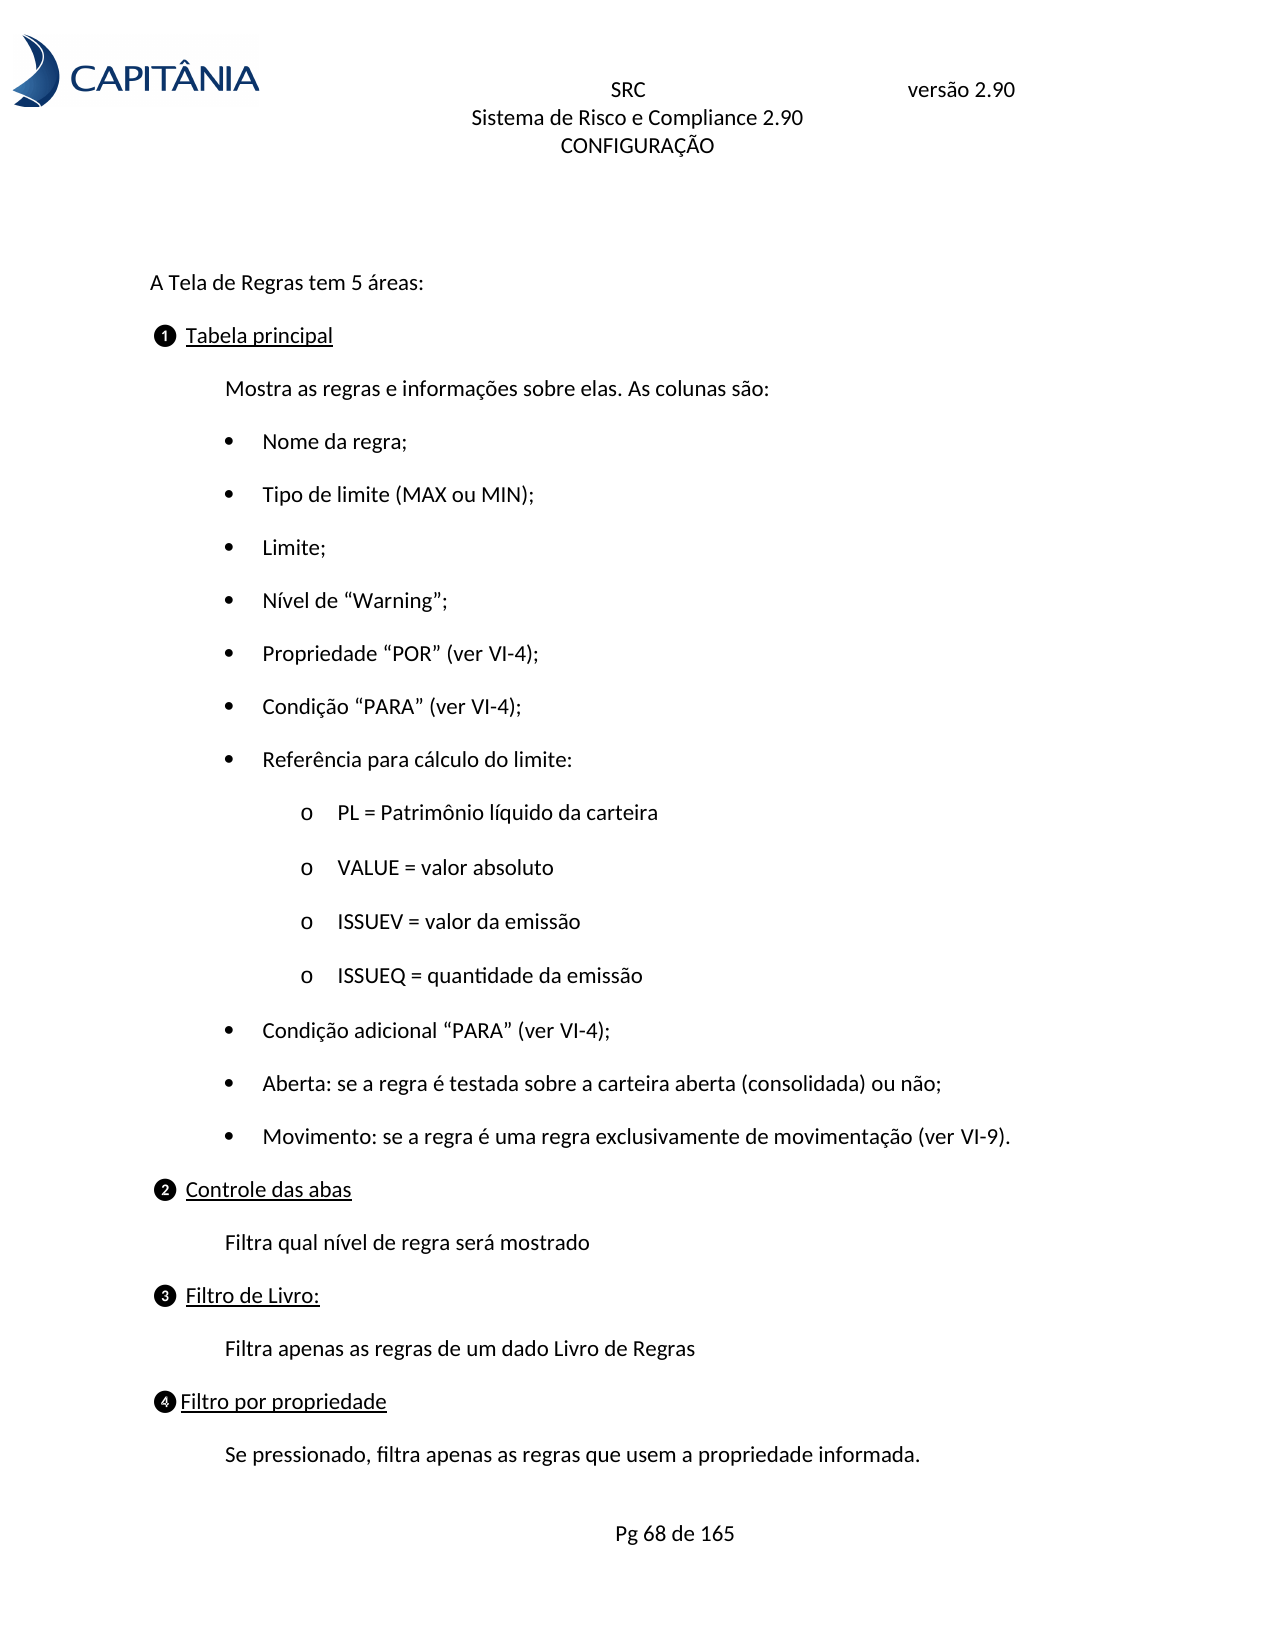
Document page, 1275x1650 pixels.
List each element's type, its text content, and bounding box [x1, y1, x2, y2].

text ❷ Controle das abas [150, 1175, 1200, 1203]
list Condição “PARA” (ver VI-4); [225, 692, 1200, 720]
list VALUE = valor absoluto [300, 853, 1200, 882]
list Tipo de limite (MAX ou MIN); [225, 480, 1200, 508]
text ❸ Filtro de Livro: [150, 1281, 1200, 1309]
list Nome da regra; [225, 427, 1200, 455]
list Se pressionado, filtra apenas as regras que usem a propriedade informada. [225, 1440, 1200, 1468]
text A Tela de Regras tem 5 áreas: [150, 268, 1200, 296]
text Mostra as regras e informações sobre elas. As colunas são: [150, 374, 1200, 402]
list Condição adicional “PARA” (ver VI-4); [225, 1016, 1200, 1044]
picture [12, 34, 260, 107]
list ISSUEQ = quantidade da emissão [300, 961, 1200, 991]
list Referência para cálculo do limite: [225, 745, 1200, 773]
text ❹Filtro por propriedade [150, 1387, 1200, 1415]
list Nível de “Warning”; [225, 586, 1200, 614]
list PL = Patrimônio líquido da carteira [300, 798, 1200, 827]
list Movimento: se a regra é uma regra exclusivamente de movimentação (ver VI-9). [225, 1122, 1200, 1150]
list ISSUEV = valor da emissão [300, 907, 1200, 936]
list Limite; [225, 533, 1200, 561]
text ❶ Tabela principal [150, 321, 1200, 349]
text Filtra apenas as regras de um dado Livro de Regras [150, 1334, 1200, 1362]
list Propriedade “POR” (ver VI-4); [225, 639, 1200, 667]
list Aberta: se a regra é testada sobre a carteira aberta (consolidada) ou não; [225, 1069, 1200, 1097]
text Filtra qual nível de regra será mostrado [150, 1228, 1200, 1256]
